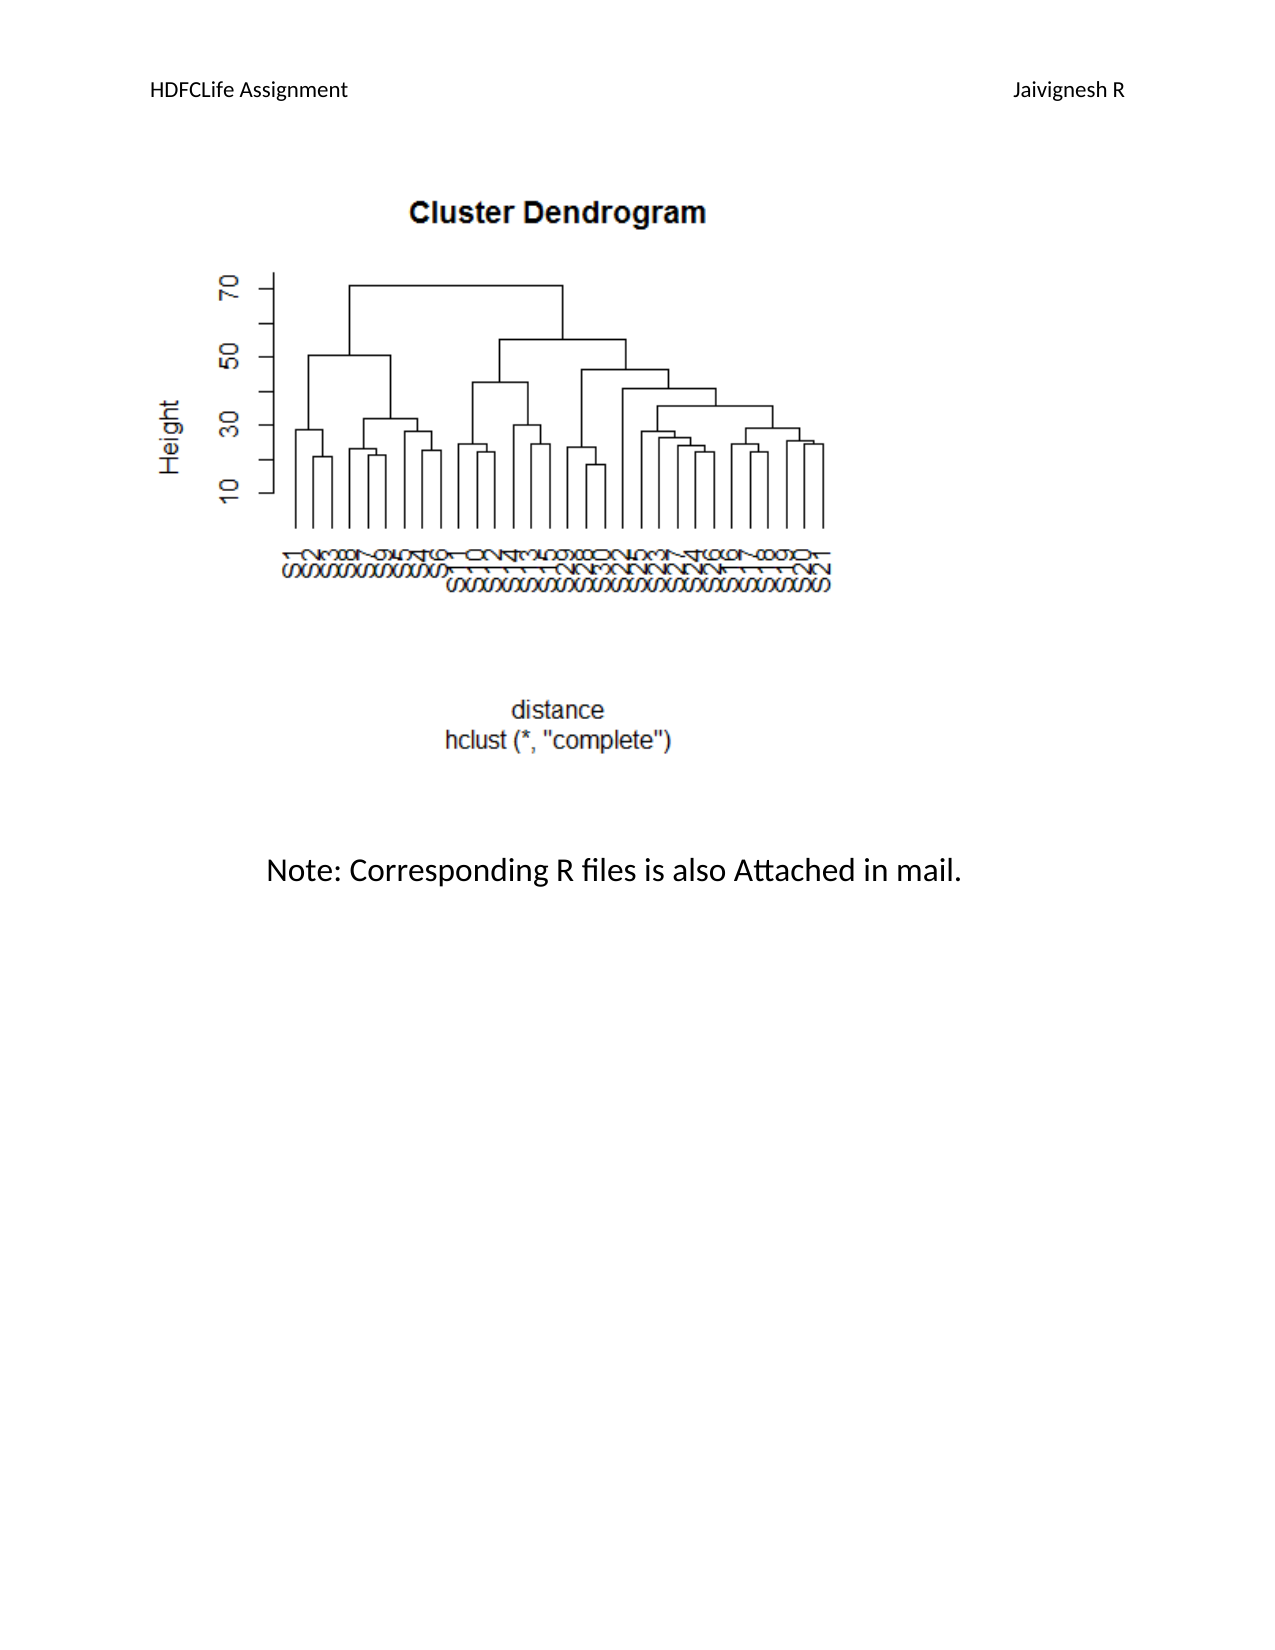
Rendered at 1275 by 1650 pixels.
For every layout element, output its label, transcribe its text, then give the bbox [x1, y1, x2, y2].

text Note: Corresponding R files is also Attached in mail. [150, 849, 1125, 890]
picture [150, 150, 908, 757]
